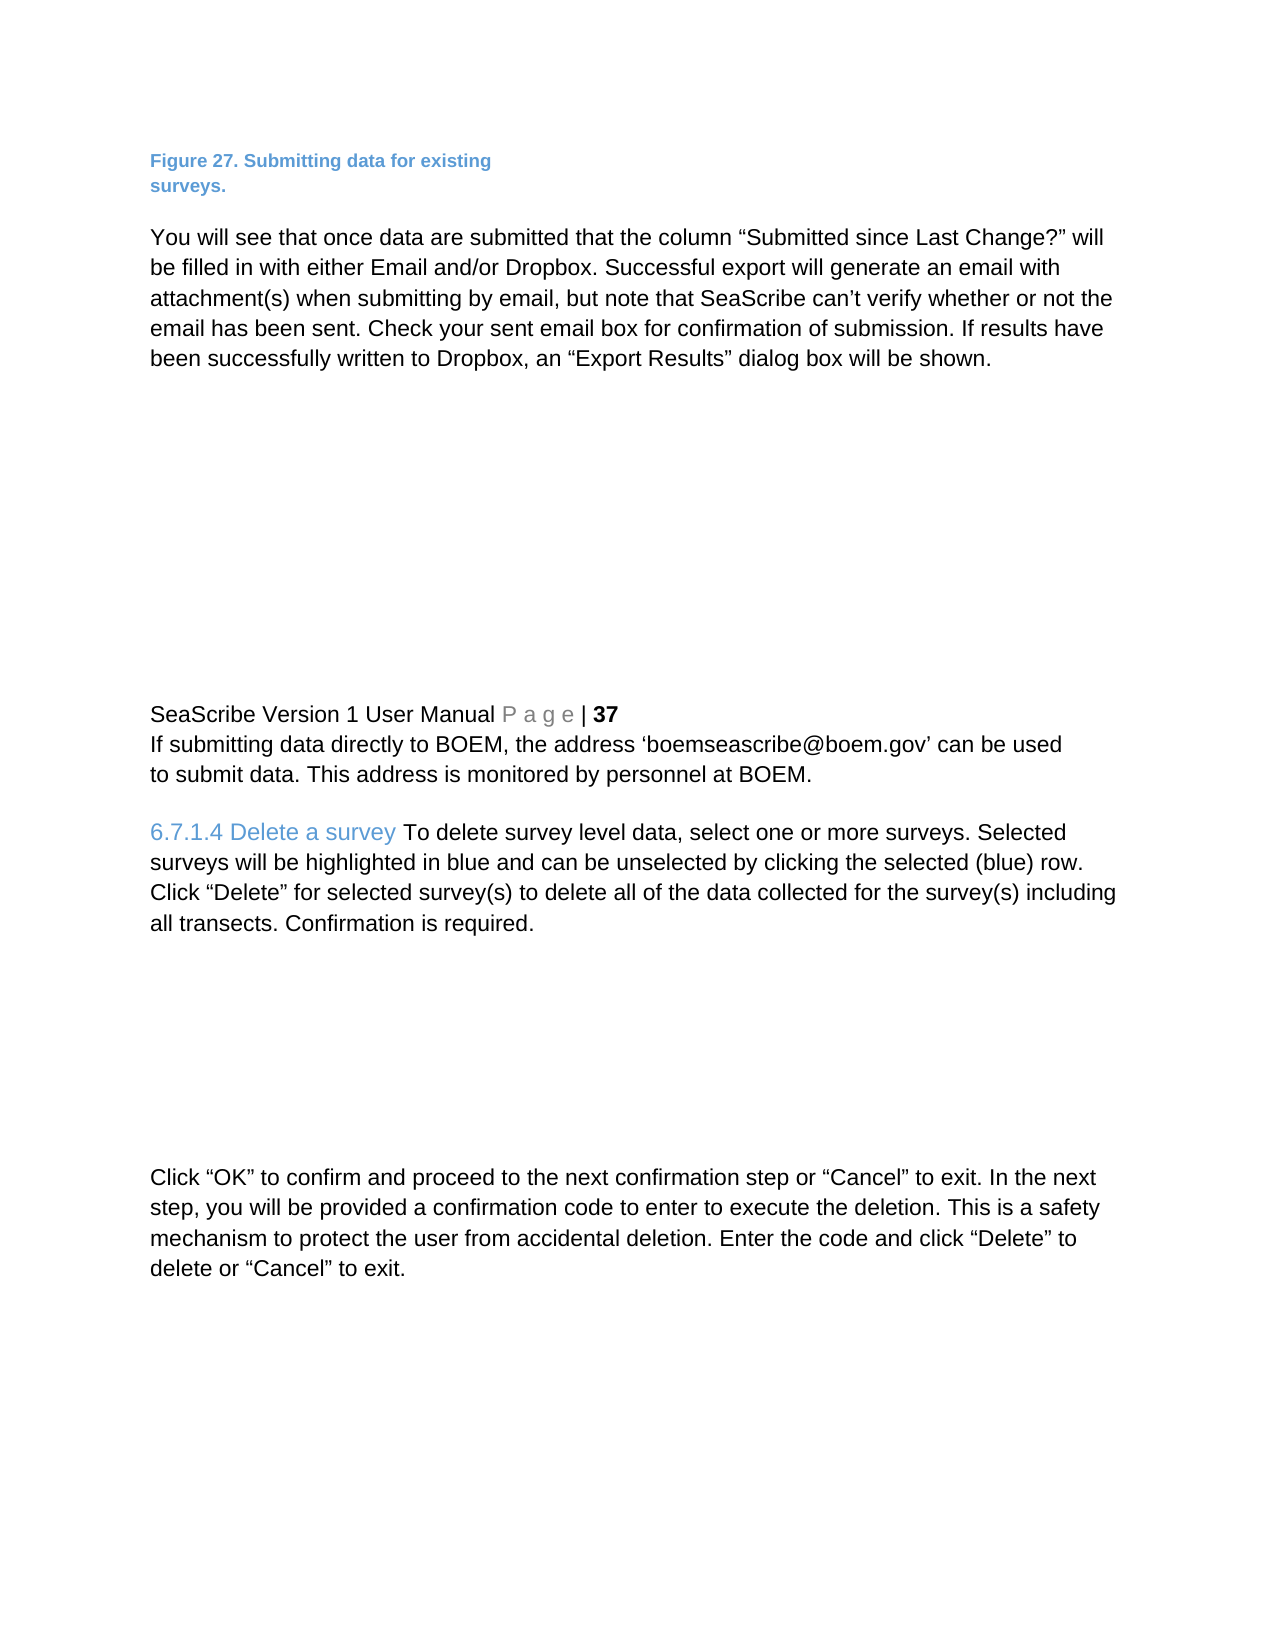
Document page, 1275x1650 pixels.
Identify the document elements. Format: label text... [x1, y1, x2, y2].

text If submitting data directly to BOEM, the address ‘boemseascribe@boem.gov’ can be used to submit data. This address is monitored by personnel at BOEM. [150, 731, 1079, 787]
text You will see that once data are submitted that the column “Submitted since Last Change?” will be filled in with either Email and/or Dropbox. Successful export will generate an email with attachment(s) when submitting by email, but note that SeaScribe can’t verify whether or not the email has been sent. Check your sent email box for confirmation of submission. If results have been successfully written to Dropbox, an “Export Results” dialog box will be shown. [150, 224, 1123, 371]
text SeaScribe Version 1 User Manual P a g e | 37 [150, 701, 1125, 727]
text Click “OK” to confirm and proceed to the next confirmation step or “Cancel” to exit. In the next step, you will be provided a confirmation code to enter to execute the deletion. This is a safety mechanism to protect the user from accidental deletion. Enter the code and click “Delete” to delete or “Cancel” to exit. [150, 1164, 1125, 1281]
text 6.7.1.4 Delete a survey To delete survey level data, select one or more surveys. Selected surveys will be highlighted in blue and can be unselected by clicking the selected (blue) row. Click “Delete” for selected survey(s) to delete all of the data collected for the survey(s) including all transects. Confirmation is required. [150, 818, 1124, 936]
text Figure 27. Submitting data for existing surveys. [150, 150, 515, 196]
